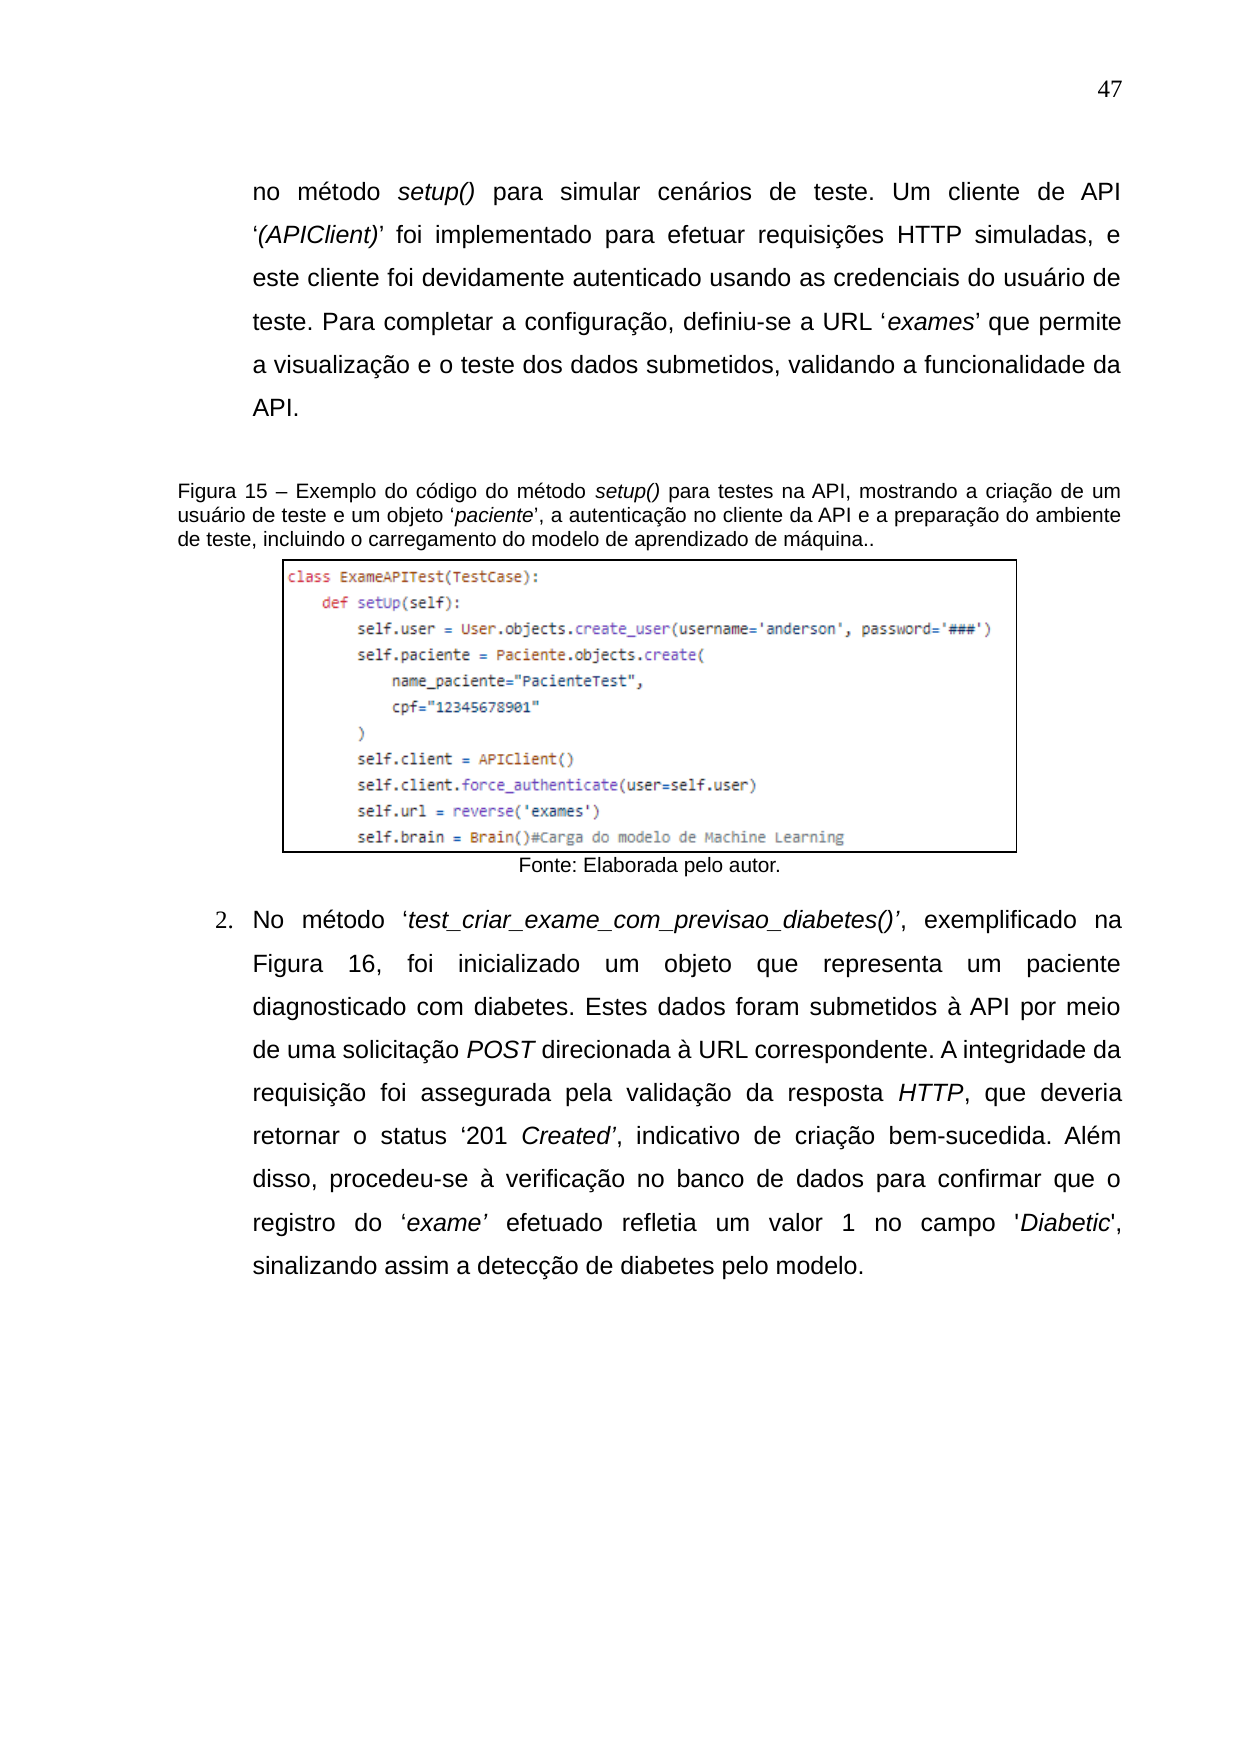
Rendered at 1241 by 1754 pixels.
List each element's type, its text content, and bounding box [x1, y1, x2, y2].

picture [285, 562, 1015, 850]
text Figura 15 – Exemplo do código do método setup() para testes na API, mostrando a criação de um usuário de teste e um objeto ‘paciente’, a autenticação no cliente da API e a preparação do ambiente de teste, incluindo o carregamento do modelo de aprendizado de máquina.. [177, 479, 1122, 551]
list No método ‘test_criar_exame_com_previsao_diabetes()’, exemplificado na Figura 16, foi inicializado um objeto que representa um paciente diagnosticado com diabetes. Estes dados foram submetidos à API por meio de uma solicitação POST direcionada à URL correspondente. A integridade da requisição foi assegurada pela validação da resposta HTTP, que deveria retornar o status ‘201 Created’, indicativo de criação bem-sucedida. Além disso, procedeu-se à verificação no banco de dados para confirmar que o registro do ‘exame’ efetuado refletia um valor 1 no campo 'Diabetic', sinalizando assim a detecção de diabetes pelo modelo. [215, 906, 1122, 1279]
